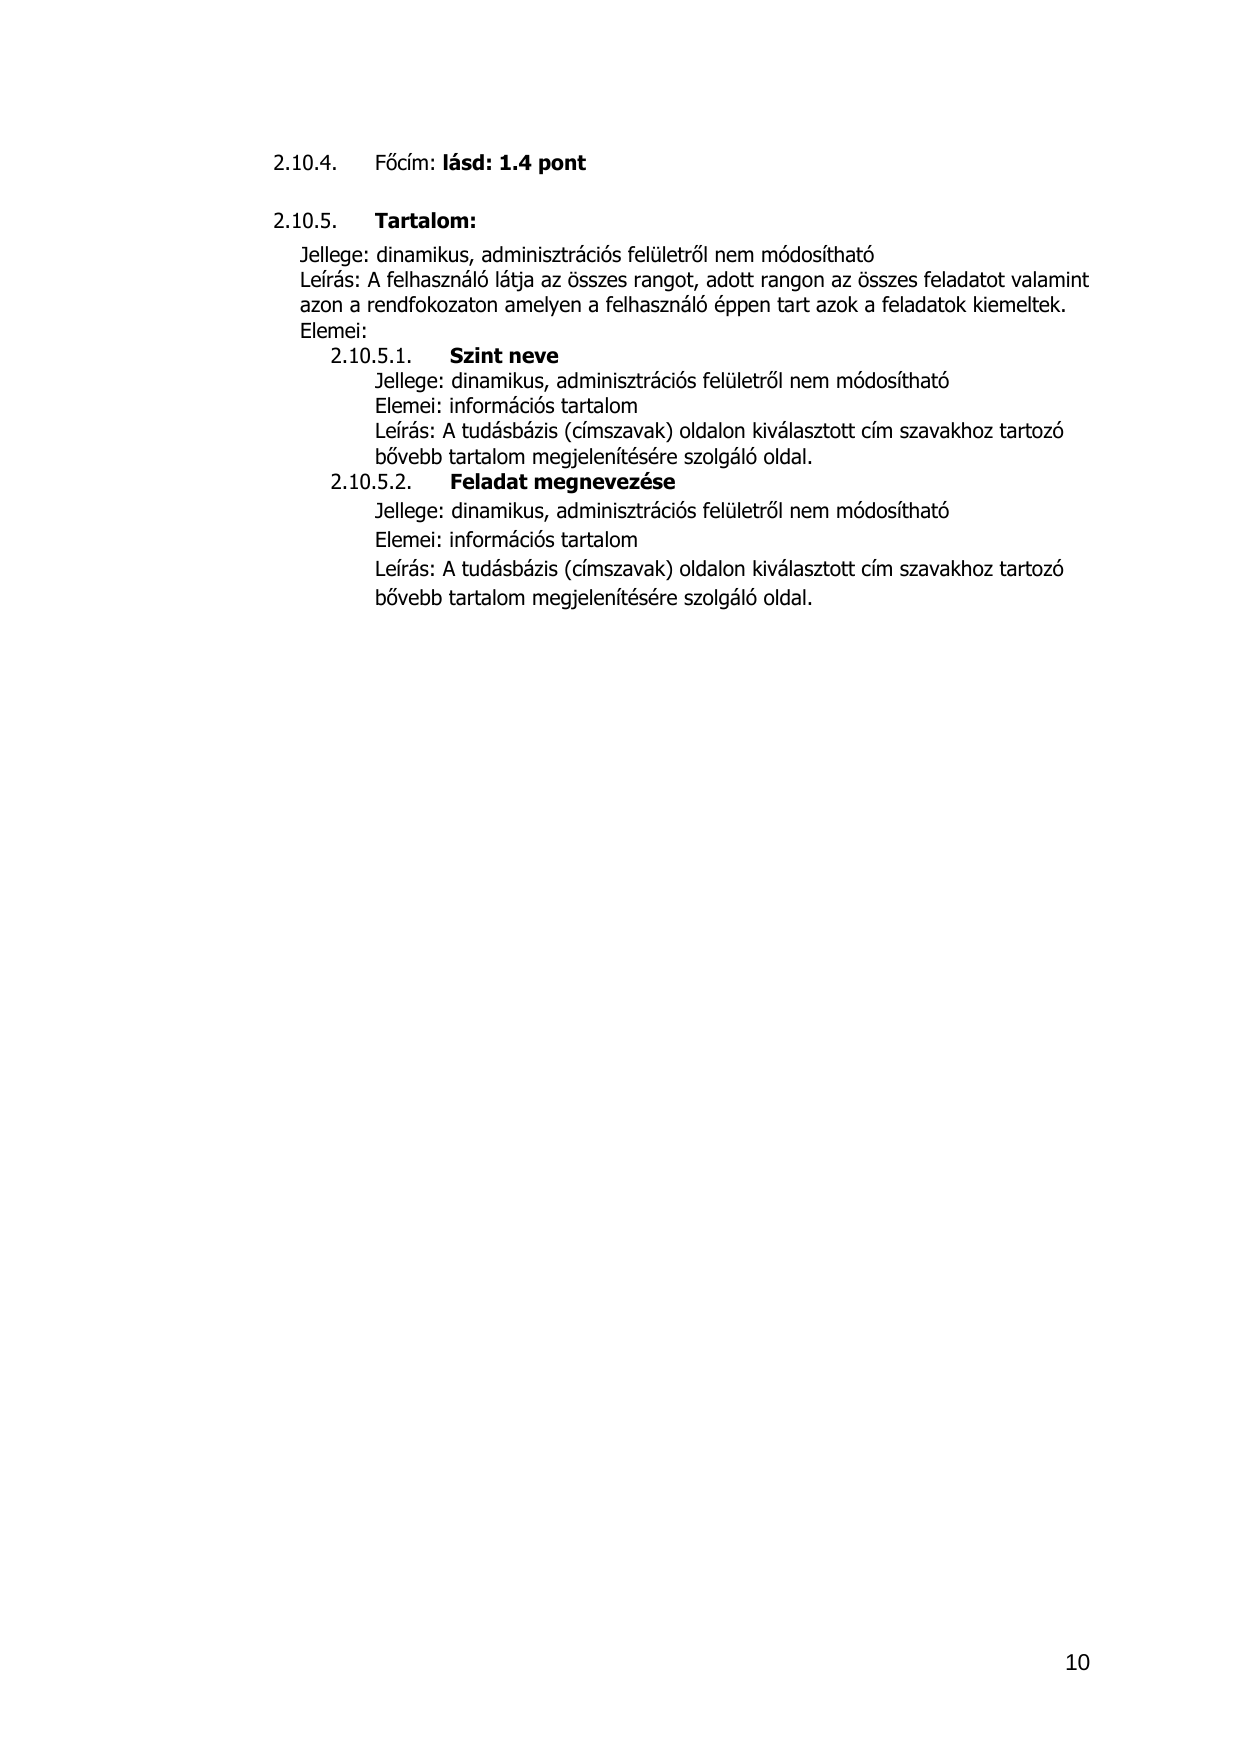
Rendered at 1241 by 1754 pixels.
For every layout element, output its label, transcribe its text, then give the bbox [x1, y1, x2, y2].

list Főcím: lásd: 1.4 pont [337, 150, 1090, 175]
text Leírás: A felhasználó látja az összes rangot, adott rangon az összes feladatot valamint azon a rendfokozaton amelyen a felhasználó éppen tart azok a feladatok kiemeltek. [300, 267, 1090, 317]
subtitle Tartalom: [337, 208, 1090, 233]
text Elemei: információs tartalom [300, 393, 1090, 418]
text Jellege: dinamikus, adminisztrációs felületről nem módosítható [300, 497, 1090, 523]
text Elemei: információs tartalom [300, 526, 1090, 552]
text Leírás: A tudásbázis (címszavak) oldalon kiválasztott cím szavakhoz tartozó bővebb tartalom megjelenítésére szolgáló oldal. [375, 555, 1090, 609]
text Leírás: A tudásbázis (címszavak) oldalon kiválasztott cím szavakhoz tartozó bővebb tartalom megjelenítésére szolgáló oldal. [375, 418, 1090, 468]
text Elemei: [225, 317, 1090, 342]
text Jellege: dinamikus, adminisztrációs felületről nem módosítható [300, 242, 1090, 267]
list Feladat megnevezése [412, 468, 1090, 494]
text Jellege: dinamikus, adminisztrációs felületről nem módosítható [300, 368, 1090, 393]
list Szint neve [412, 342, 1090, 368]
